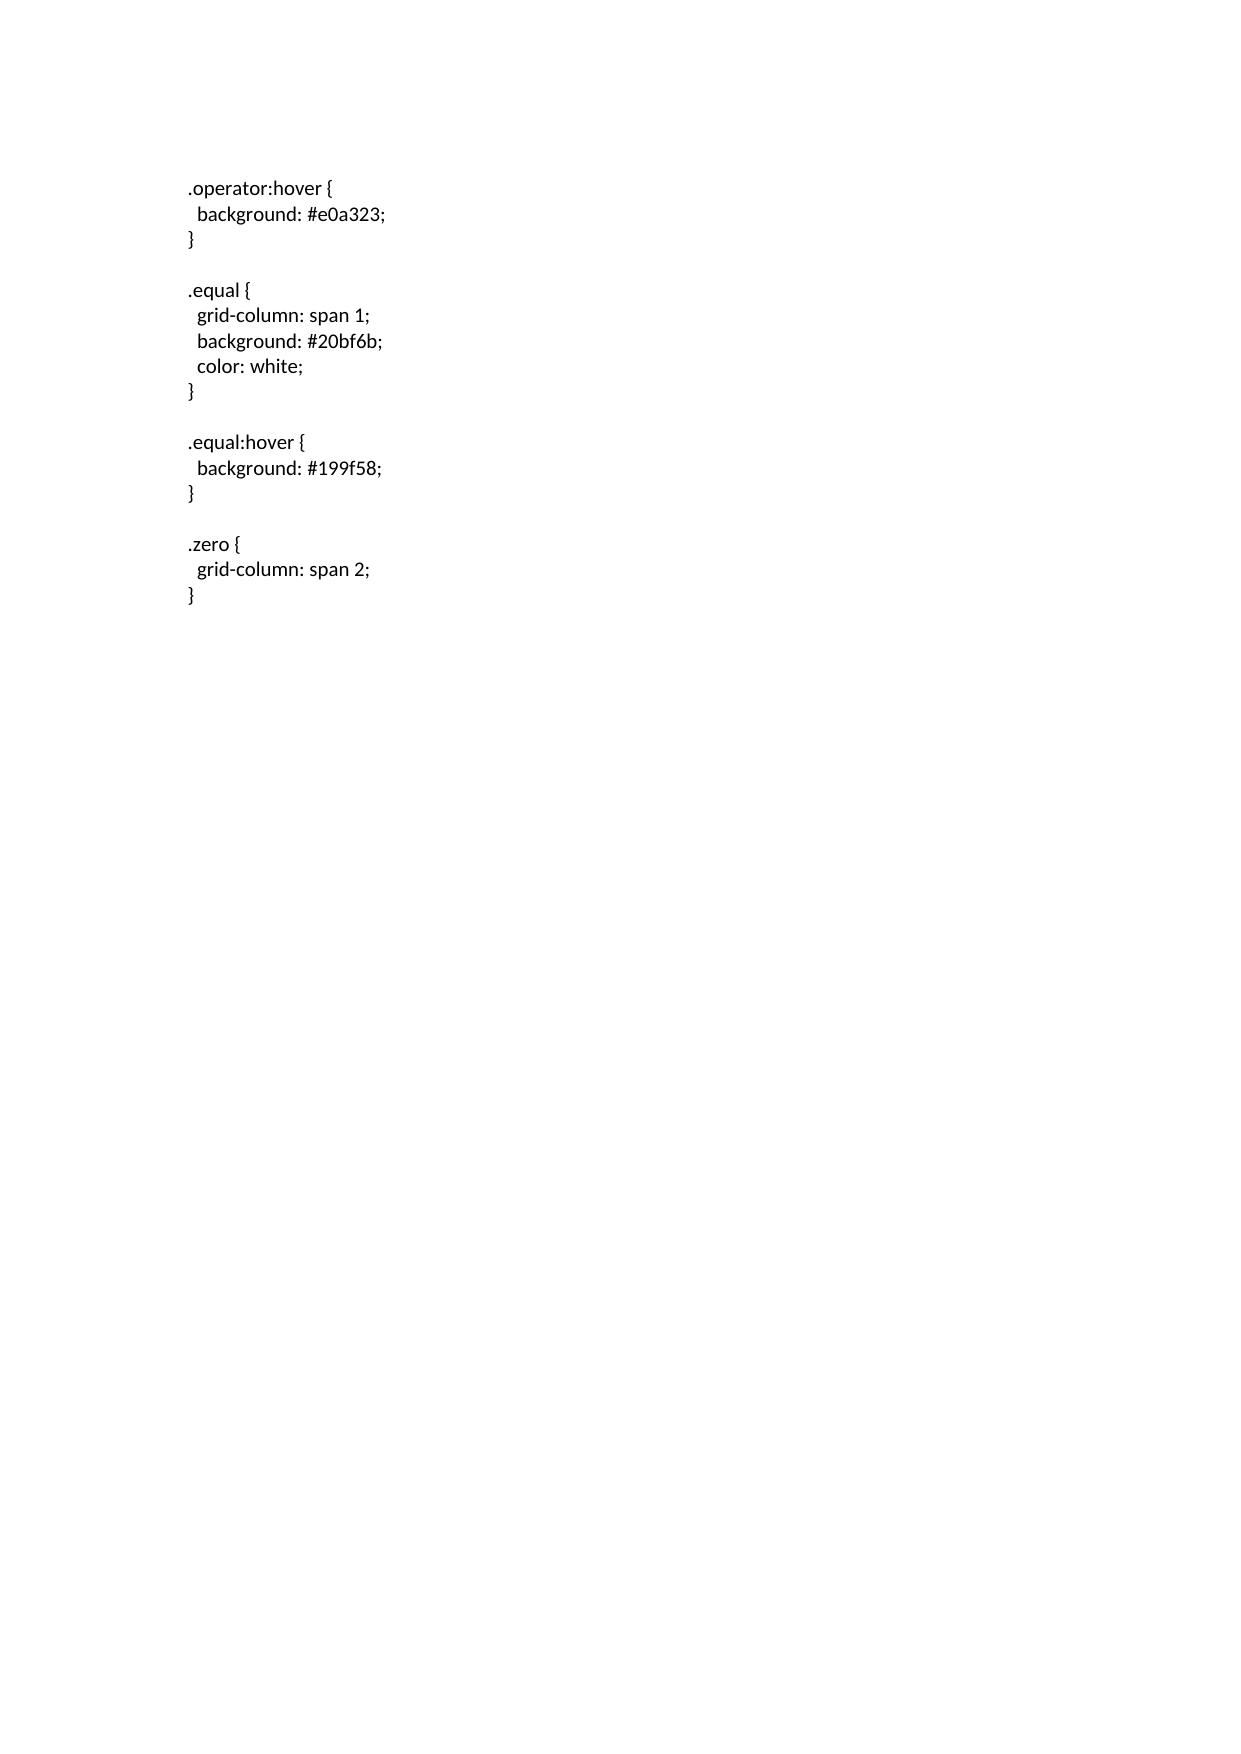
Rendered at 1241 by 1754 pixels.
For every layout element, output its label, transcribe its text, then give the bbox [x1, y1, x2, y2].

text background: #e0a323; [187, 201, 1053, 226]
text .equal { [187, 277, 1053, 302]
text background: #199f58; [187, 455, 1053, 480]
text grid-column: span 1; [187, 302, 1053, 328]
text .operator:hover { [187, 175, 1053, 201]
text color: white; [187, 353, 1053, 379]
text } [187, 582, 1053, 607]
text } [187, 226, 1053, 252]
text } [187, 379, 1053, 404]
text } [187, 480, 1053, 506]
text .zero { [187, 531, 1053, 557]
text .equal:hover { [187, 429, 1053, 455]
text background: #20bf6b; [187, 328, 1053, 353]
text grid-column: span 2; [187, 557, 1053, 582]
